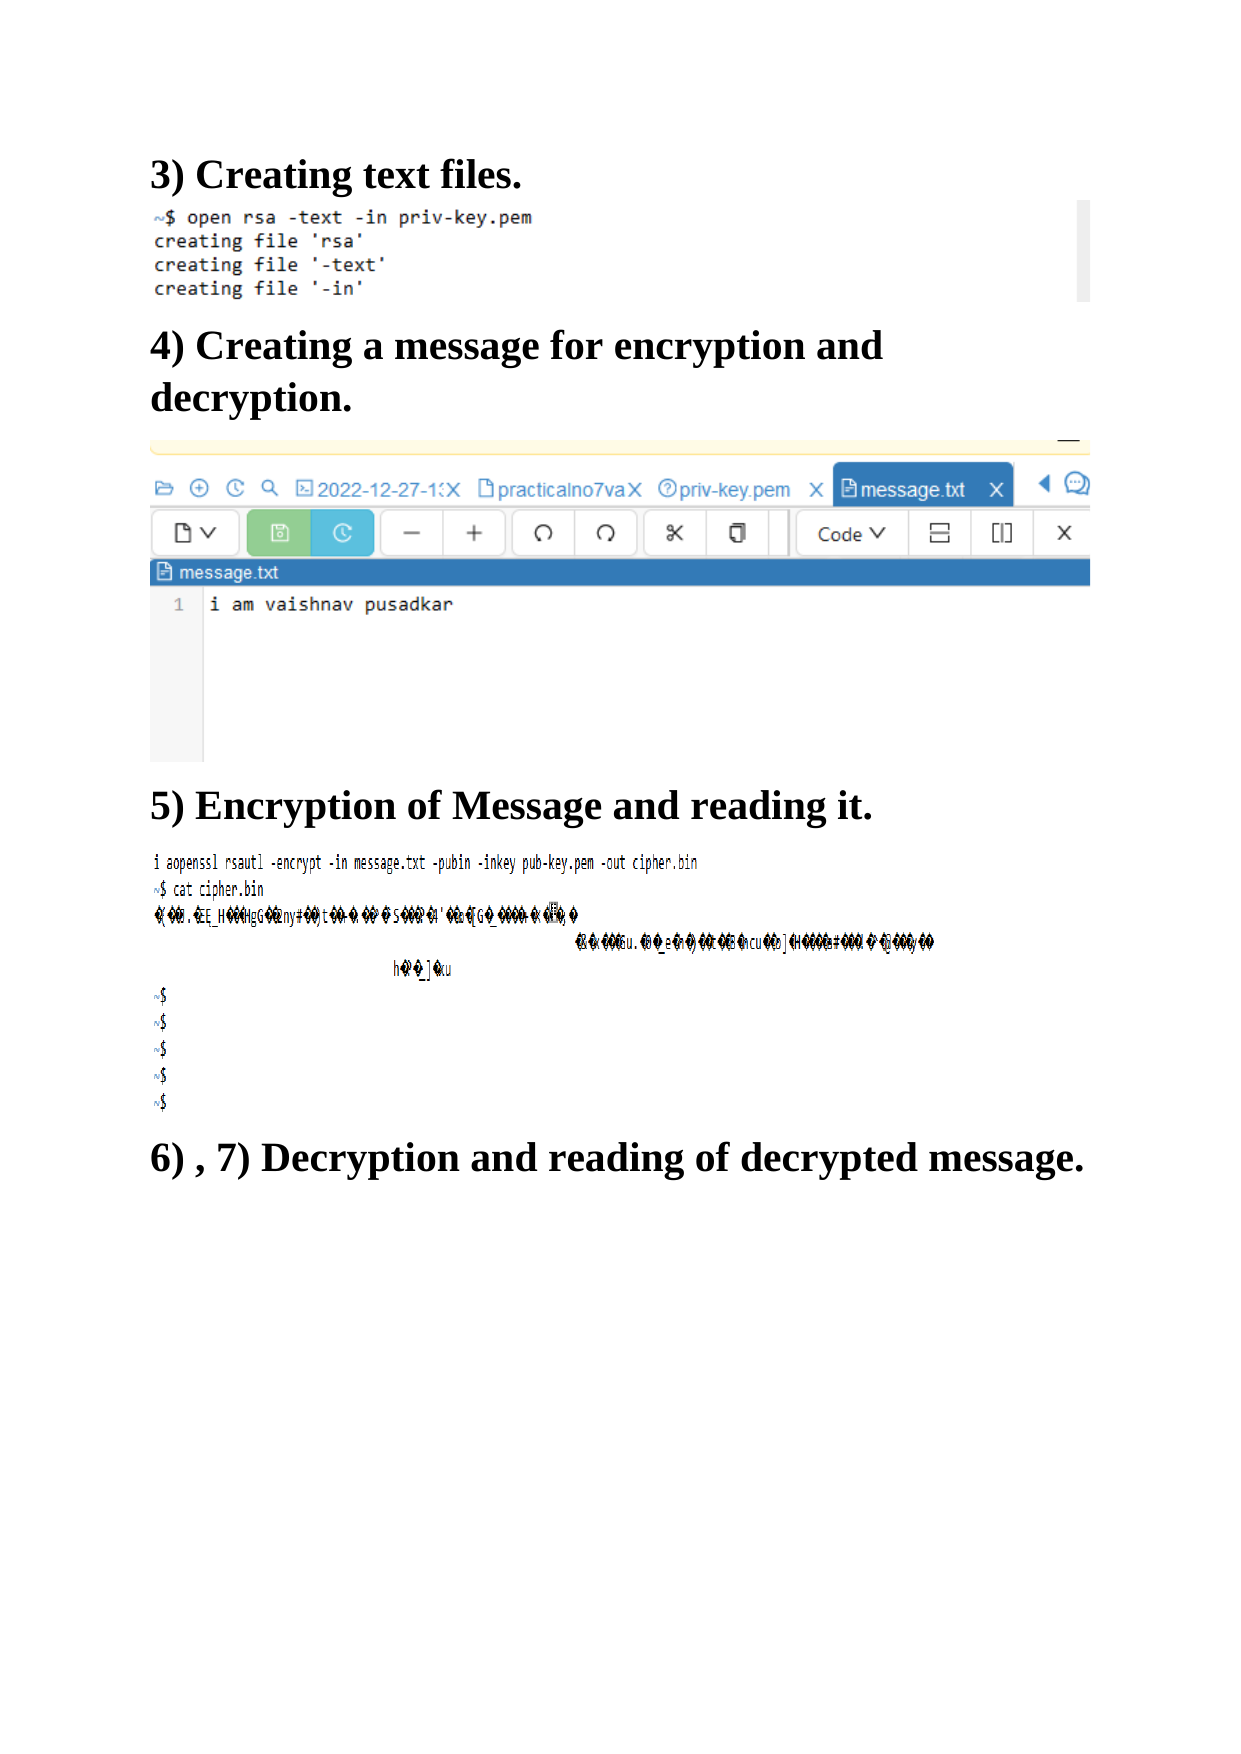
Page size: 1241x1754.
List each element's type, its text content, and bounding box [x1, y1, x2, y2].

text 3) Creating text files. [150, 150, 1090, 200]
picture [150, 200, 1091, 302]
text 5) Encryption of Message and reading it. [150, 780, 1090, 828]
text 4) Creating a message for encryption and decryption. [150, 320, 1090, 420]
picture [150, 848, 1241, 1114]
picture [150, 440, 1091, 762]
text 6) , 7) Decryption and reading of decrypted message. [150, 1132, 1090, 1180]
